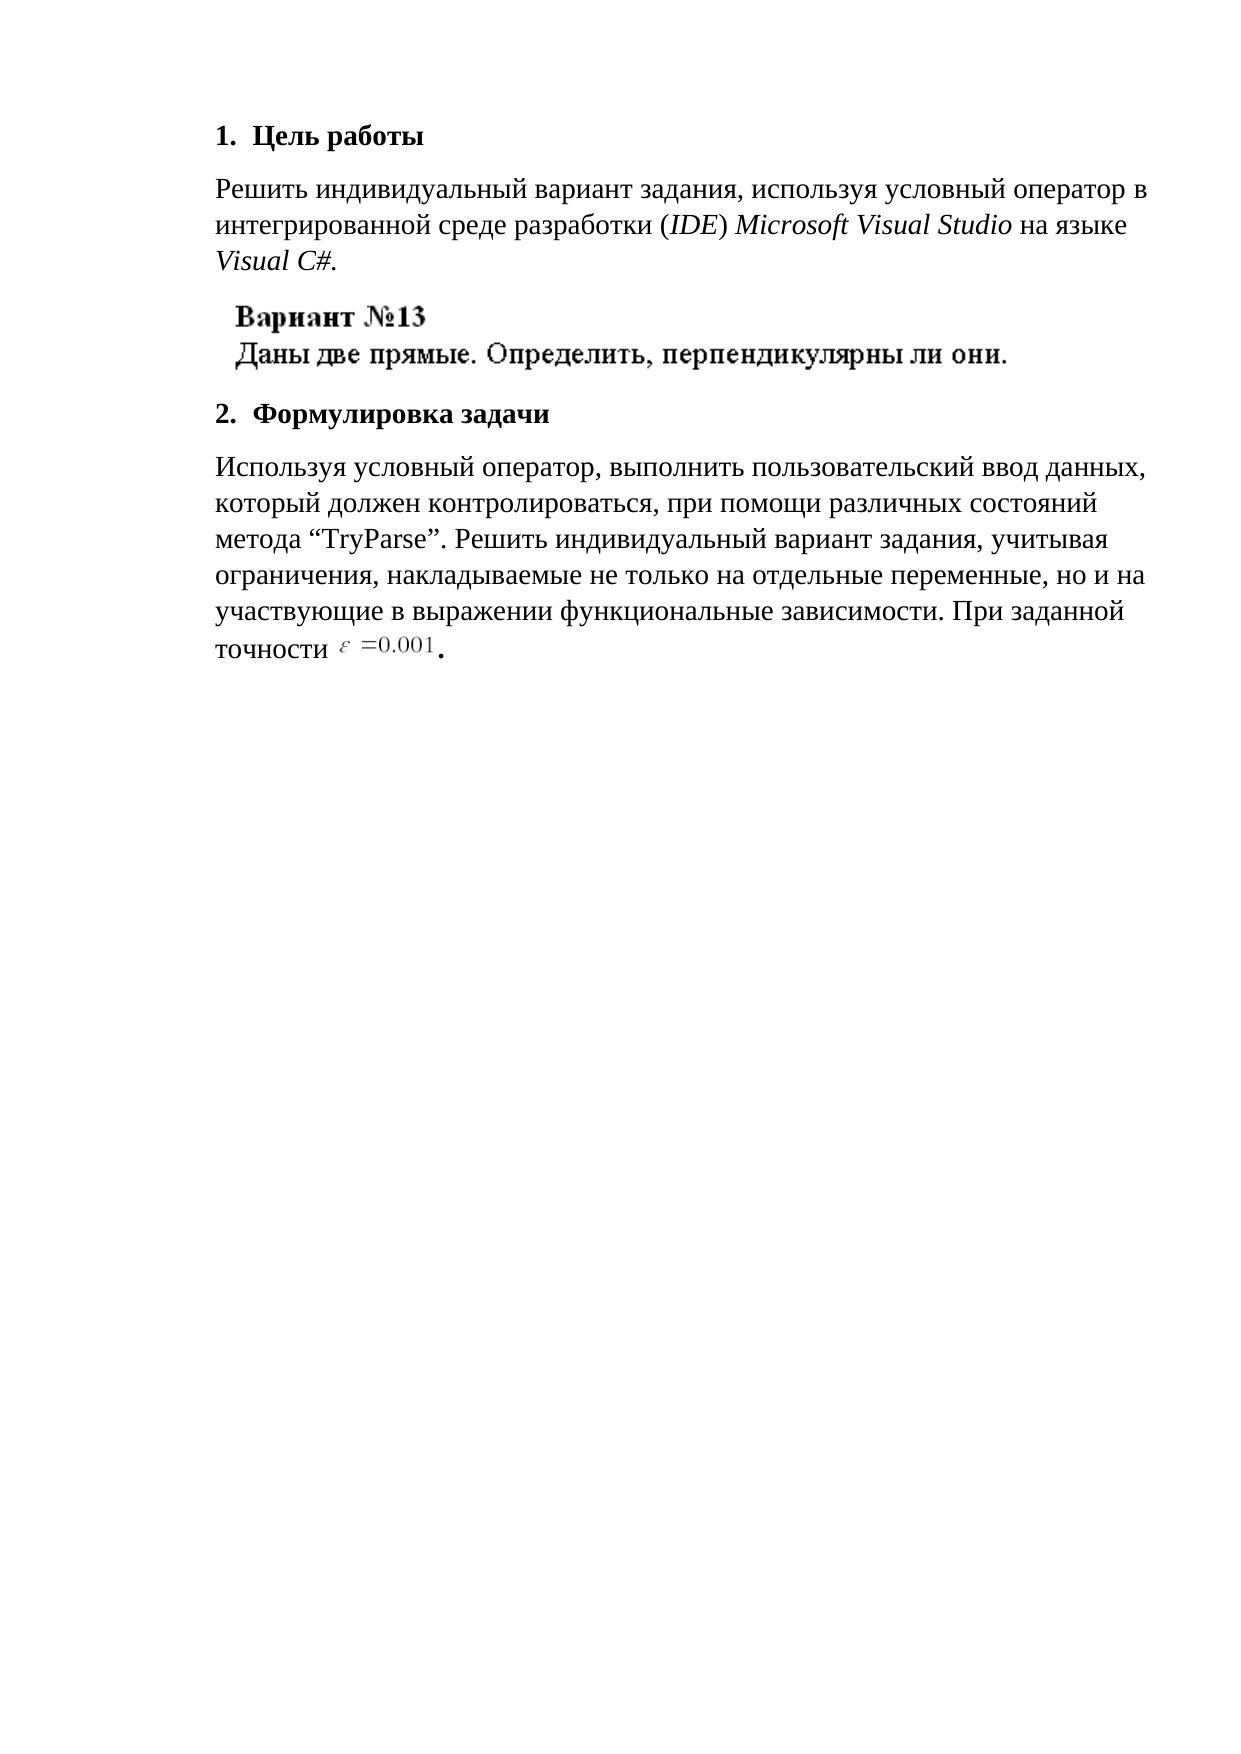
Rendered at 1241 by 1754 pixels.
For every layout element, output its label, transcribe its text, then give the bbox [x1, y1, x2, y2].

picture [214, 296, 1039, 378]
list Цель работы [215, 118, 1152, 152]
text Решить индивидуальный вариант задания, используя условный оператор в интегрированной среде разработки (IDE) Microsoft Visual Studio на языке Visual C#. [215, 171, 1152, 277]
list Формулировка задачи [215, 396, 1152, 430]
text Используя условный оператор, выполнить пользовательский ввод данных, который должен контролироваться, при помощи различных состояний метода “TryParse”. Решить индивидуальный вариант задания, учитывая ограничения, накладываемые не только на отдельные переменные, но и на участвующие в выражении функциональные зависимости. При заданной точности . [215, 449, 1152, 665]
